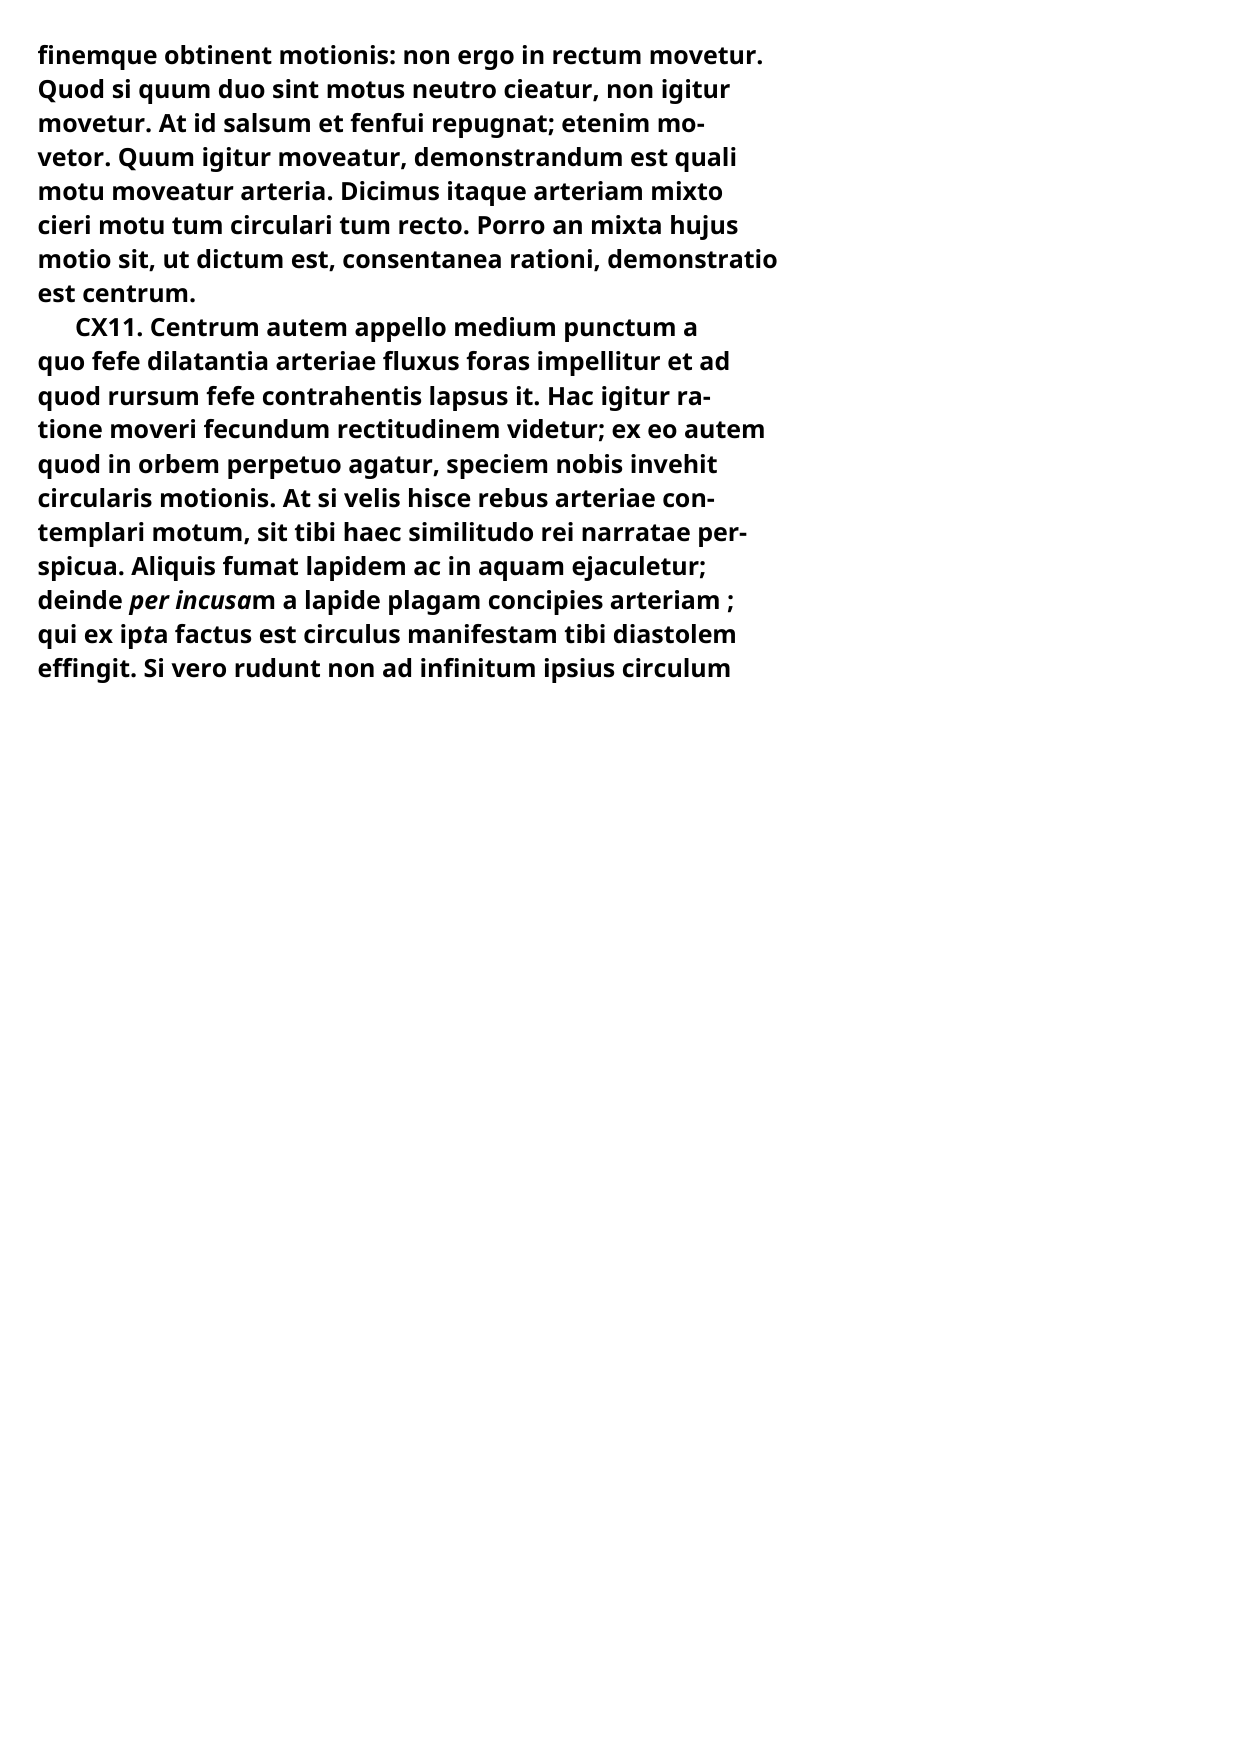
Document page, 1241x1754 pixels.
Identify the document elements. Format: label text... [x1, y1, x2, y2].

text CX11. Centrum autem appello medium punctum a quo fefe dilatantia arteriae fluxus foras impellitur et ad quod rursum fefe contrahentis lapsus it. Hac igitur ra- tione moveri fecundum rectitudinem videtur; ex eo autem quod in orbem perpetuo agatur, speciem nobis invehit circularis motionis. At si velis hisce rebus arteriae con- templari motum, sit tibi haec similitudo rei narratae per- spicua. Aliquis fumat lapidem ac in aquam ejaculetur; deinde per incusam a lapide plagam concipies arteriam ; qui ex ipta factus est circulus manifestam tibi diastolem effingit. Si vero rudunt non ad infinitum ipsius circulum [37, 310, 1203, 685]
text finemque obtinent motionis: non ergo in rectum movetur. Quod si quum duo sint motus neutro cieatur, non igitur movetur. At id salsum et fenfui repugnat; etenim mo- vetor. Quum igitur moveatur, demonstrandum est quali motu moveatur arteria. Dicimus itaque arteriam mixto cieri motu tum circulari tum recto. Porro an mixta hujus motio sit, ut dictum est, consentanea rationi, demonstratio est centrum. [37, 37, 1203, 310]
